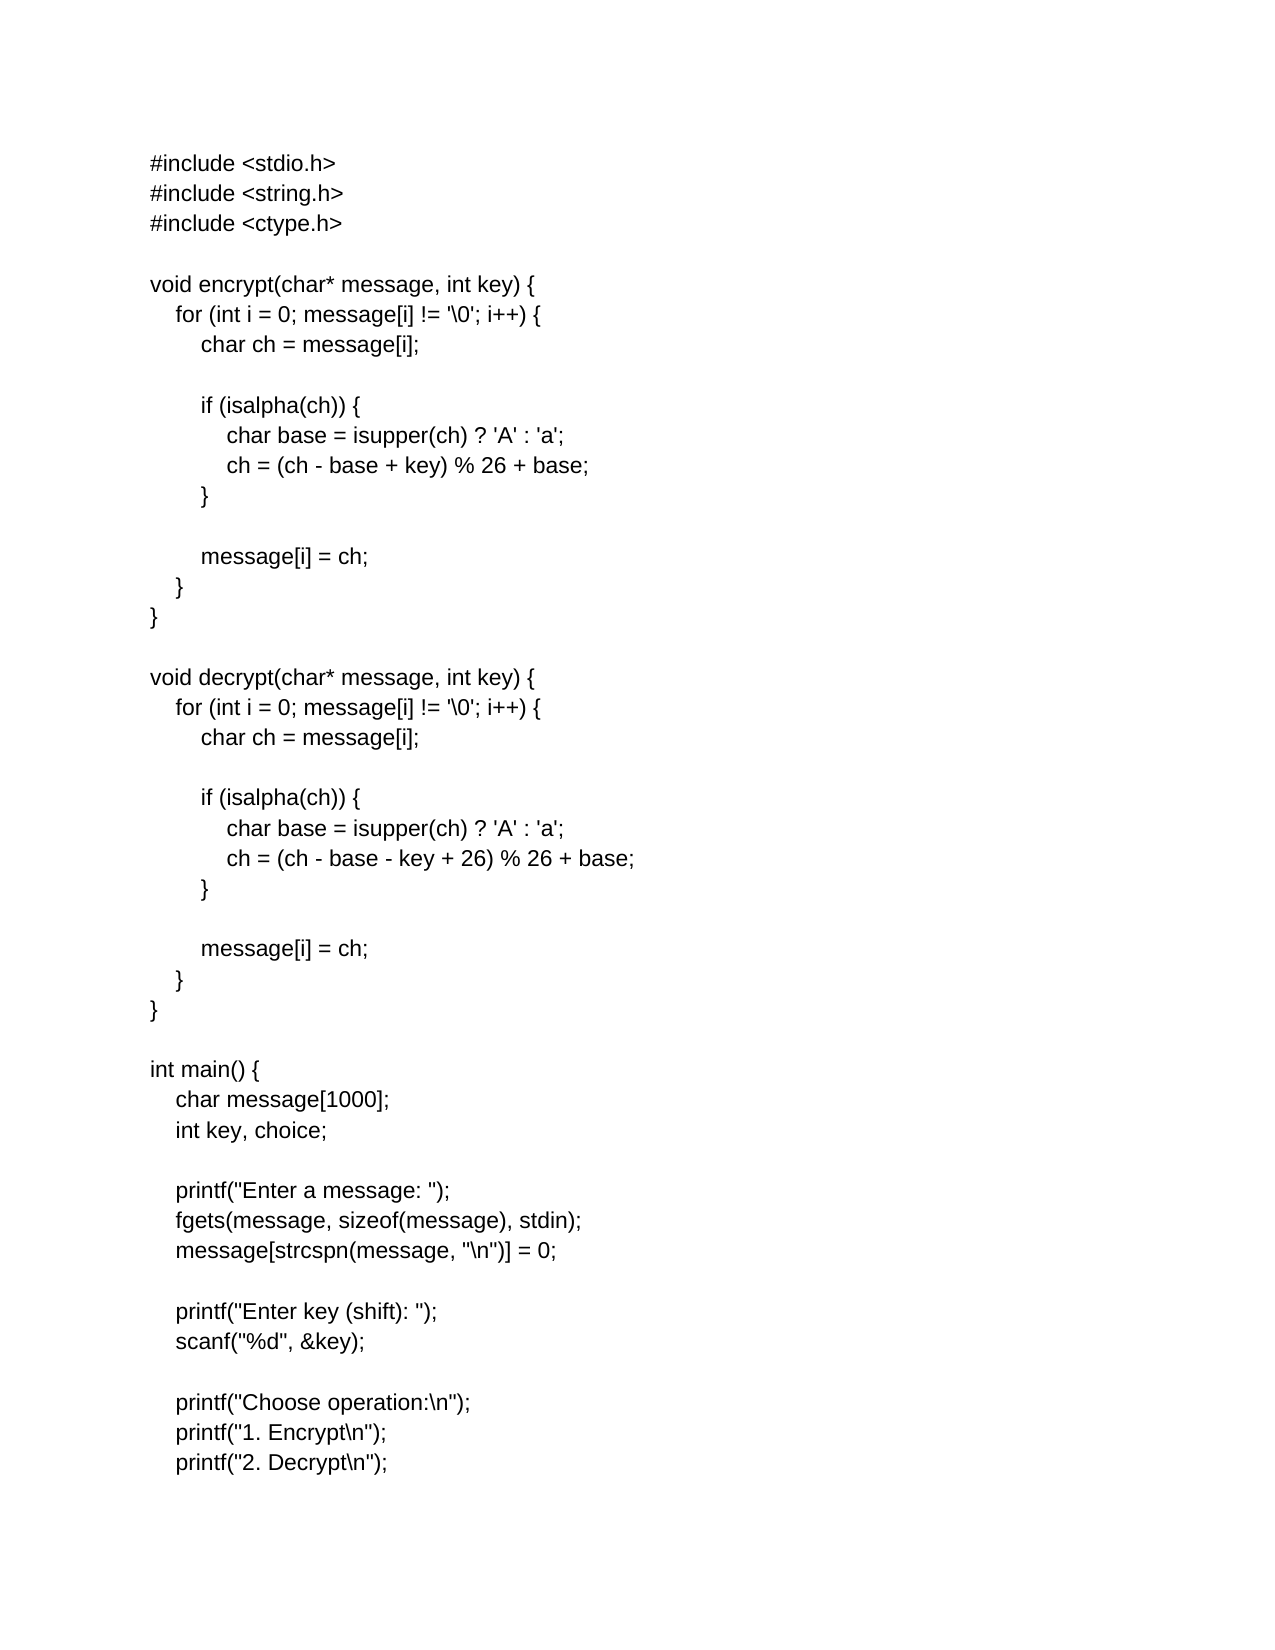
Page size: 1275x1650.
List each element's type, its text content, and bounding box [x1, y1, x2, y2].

text for (int i = 0; message[i] != '\0'; i++) { [150, 301, 1125, 327]
text if (isalpha(ch)) { [150, 784, 1125, 811]
text scanf("%d", &key); [150, 1328, 1125, 1354]
text int main() { [150, 1056, 1125, 1083]
text if (isalpha(ch)) { [150, 392, 1125, 418]
text char ch = message[i]; [150, 331, 1125, 358]
text } [150, 875, 1125, 901]
text printf("Enter a message: "); [150, 1177, 1125, 1203]
text } [150, 966, 1125, 992]
text fgets(message, sizeof(message), stdin); [150, 1207, 1125, 1234]
text printf("2. Decrypt\n"); [150, 1449, 1125, 1475]
text } [150, 573, 1125, 599]
text void encrypt(char* message, int key) { [150, 271, 1125, 297]
text } [150, 603, 1125, 629]
text printf("Enter key (shift): "); [150, 1298, 1125, 1324]
text message[i] = ch; [150, 935, 1125, 962]
text } [150, 996, 1125, 1022]
text printf("Choose operation:\n"); [150, 1388, 1125, 1415]
text printf("1. Encrypt\n"); [150, 1419, 1125, 1445]
text message[i] = ch; [150, 543, 1125, 569]
text #include <string.h> [150, 180, 1125, 207]
text #include <ctype.h> [150, 210, 1125, 237]
text void decrypt(char* message, int key) { [150, 663, 1125, 690]
text char message[1000]; [150, 1086, 1125, 1113]
text int key, choice; [150, 1117, 1125, 1143]
text char base = isupper(ch) ? 'A' : 'a'; [150, 814, 1125, 841]
text } [150, 482, 1125, 509]
text ch = (ch - base + key) % 26 + base; [150, 452, 1125, 478]
text for (int i = 0; message[i] != '\0'; i++) { [150, 694, 1125, 720]
text message[strcspn(message, "\n")] = 0; [150, 1237, 1125, 1264]
text #include <stdio.h> [150, 150, 1125, 176]
text char base = isupper(ch) ? 'A' : 'a'; [150, 422, 1125, 448]
text ch = (ch - base - key + 26) % 26 + base; [150, 845, 1125, 871]
text char ch = message[i]; [150, 724, 1125, 750]
